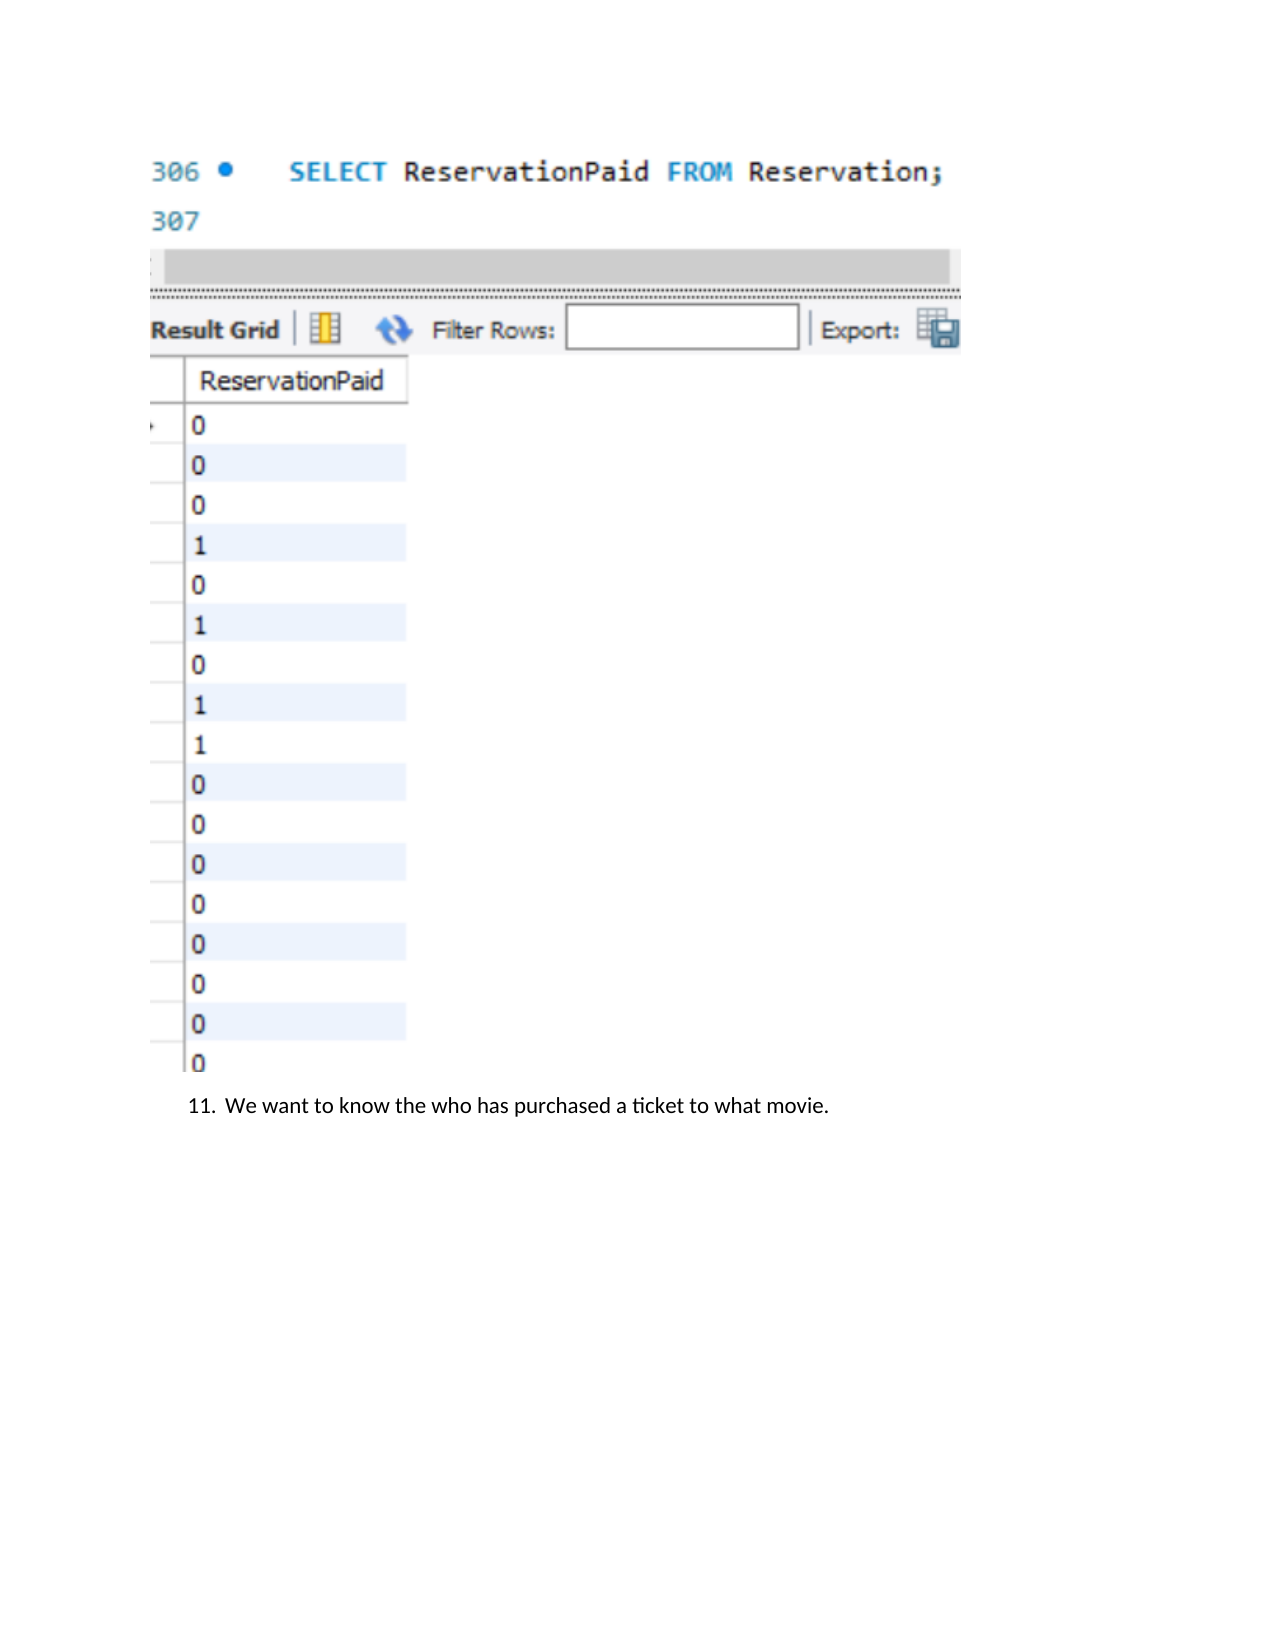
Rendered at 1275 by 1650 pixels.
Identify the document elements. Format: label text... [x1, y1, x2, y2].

list We want to know the who has purchased a ticket to what movie. [187, 1091, 1125, 1119]
picture [150, 150, 961, 1072]
